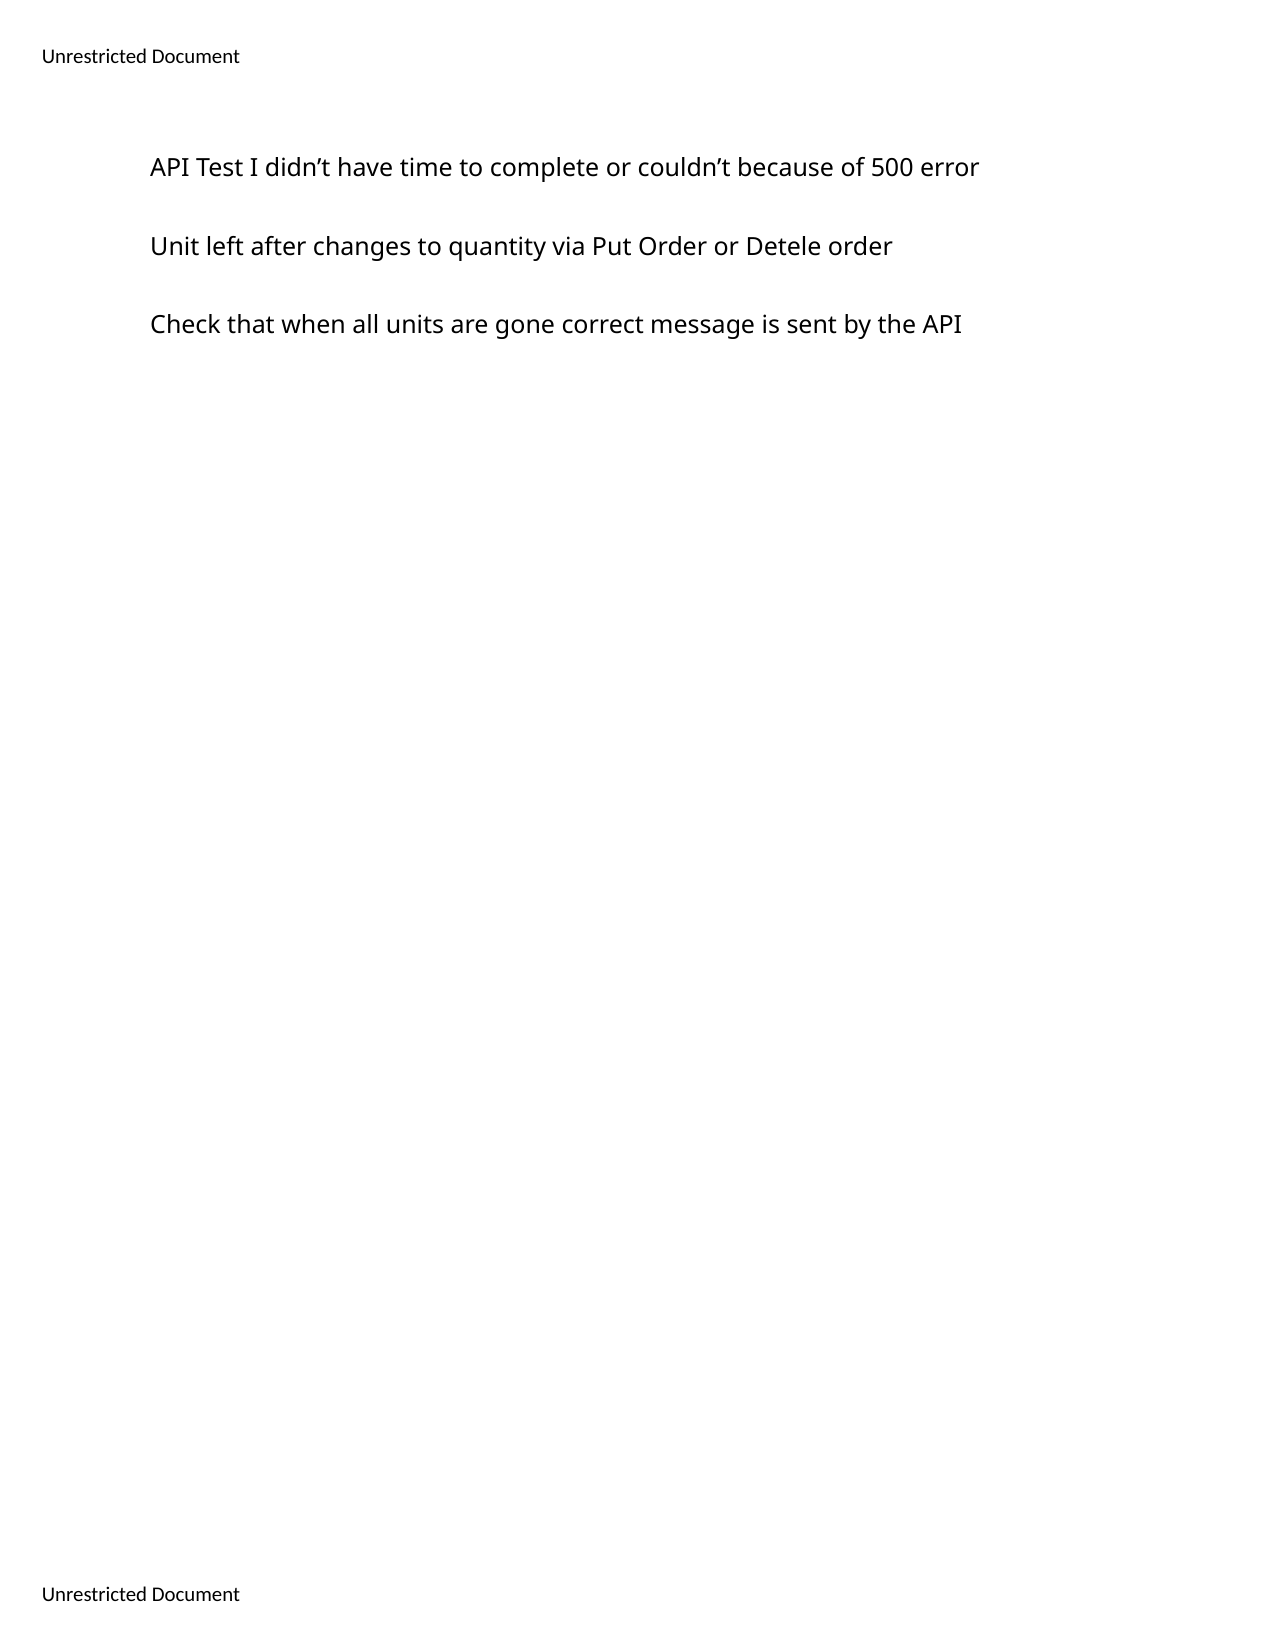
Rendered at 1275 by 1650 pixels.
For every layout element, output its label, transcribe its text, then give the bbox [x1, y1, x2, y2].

text API Test I didn’t have time to complete or couldn’t because of 500 error Unit left after changes to quantity via Put Order or Detele order Check that when all units are gone correct message is sent by the API [150, 150, 1125, 341]
